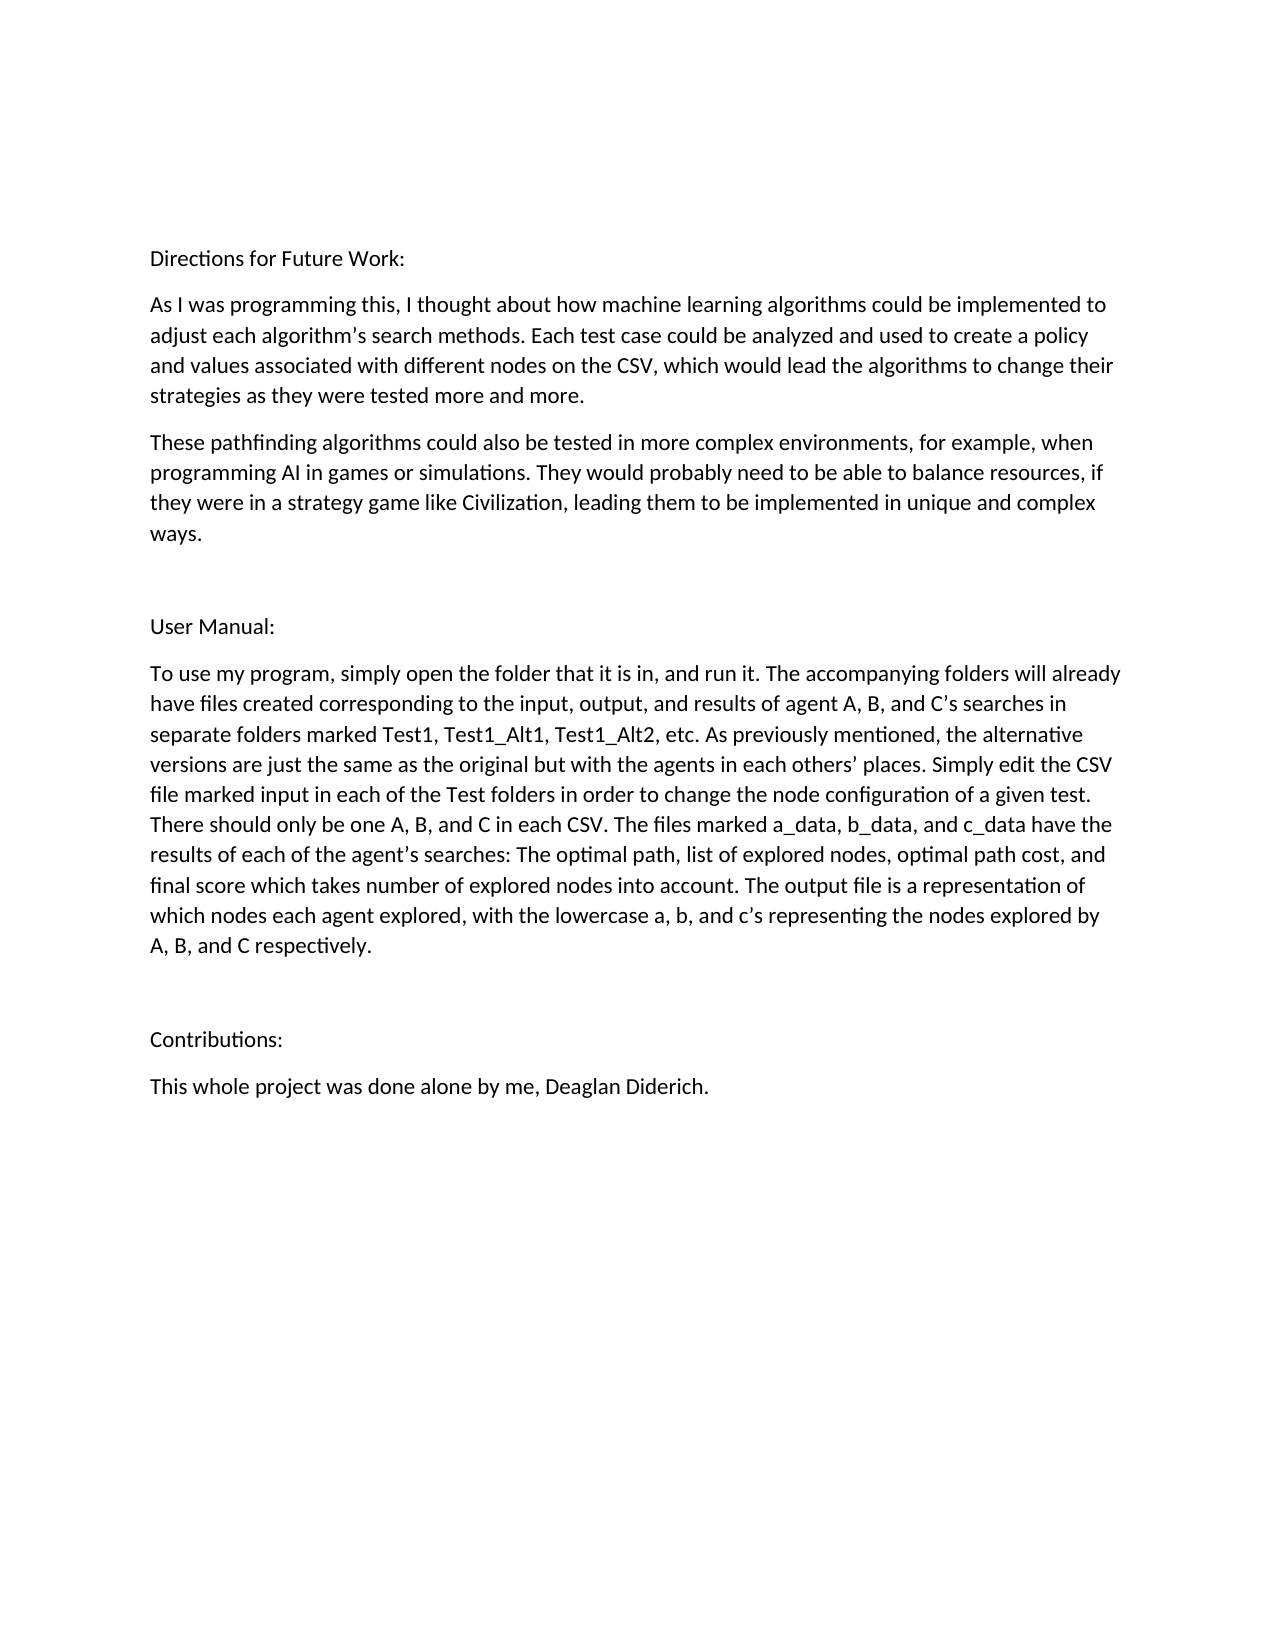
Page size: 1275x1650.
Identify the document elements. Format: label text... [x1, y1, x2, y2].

text This whole project was done alone by me, Deaglan Diderich. [150, 1072, 1125, 1100]
text To use my program, simply open the folder that it is in, and run it. The accompanying folders will already have files created corresponding to the input, output, and results of agent A, B, and C’s searches in separate folders marked Test1, Test1_Alt1, Test1_Alt2, etc. As previously mentioned, the alternative versions are just the same as the original but with the agents in each others’ places. Simply edit the CSV file marked input in each of the Test folders in order to change the node configuration of a given test. There should only be one A, B, and C in each CSV. The files marked a_data, b_data, and c_data have the results of each of the agent’s searches: The optimal path, list of explored nodes, optimal path cost, and final score which takes number of explored nodes into account. The output file is a representation of which nodes each agent explored, with the lowercase a, b, and c’s representing the nodes explored by A, B, and C respectively. [150, 659, 1125, 959]
text Contributions: [150, 1025, 1125, 1053]
text Directions for Future Work: [150, 244, 1125, 272]
text User Manual: [150, 612, 1125, 641]
text These pathfinding algorithms could also be tested in more complex environments, for example, when programming AI in games or simulations. They would probably need to be able to balance resources, if they were in a strategy game like Civilization, leading them to be implemented in unique and complex ways. [150, 428, 1125, 547]
text As I was programming this, I thought about how machine learning algorithms could be implemented to adjust each algorithm’s search methods. Each test case could be analyzed and used to create a policy and values associated with different nodes on the CSV, which would lead the algorithms to change their strategies as they were tested more and more. [150, 291, 1125, 409]
